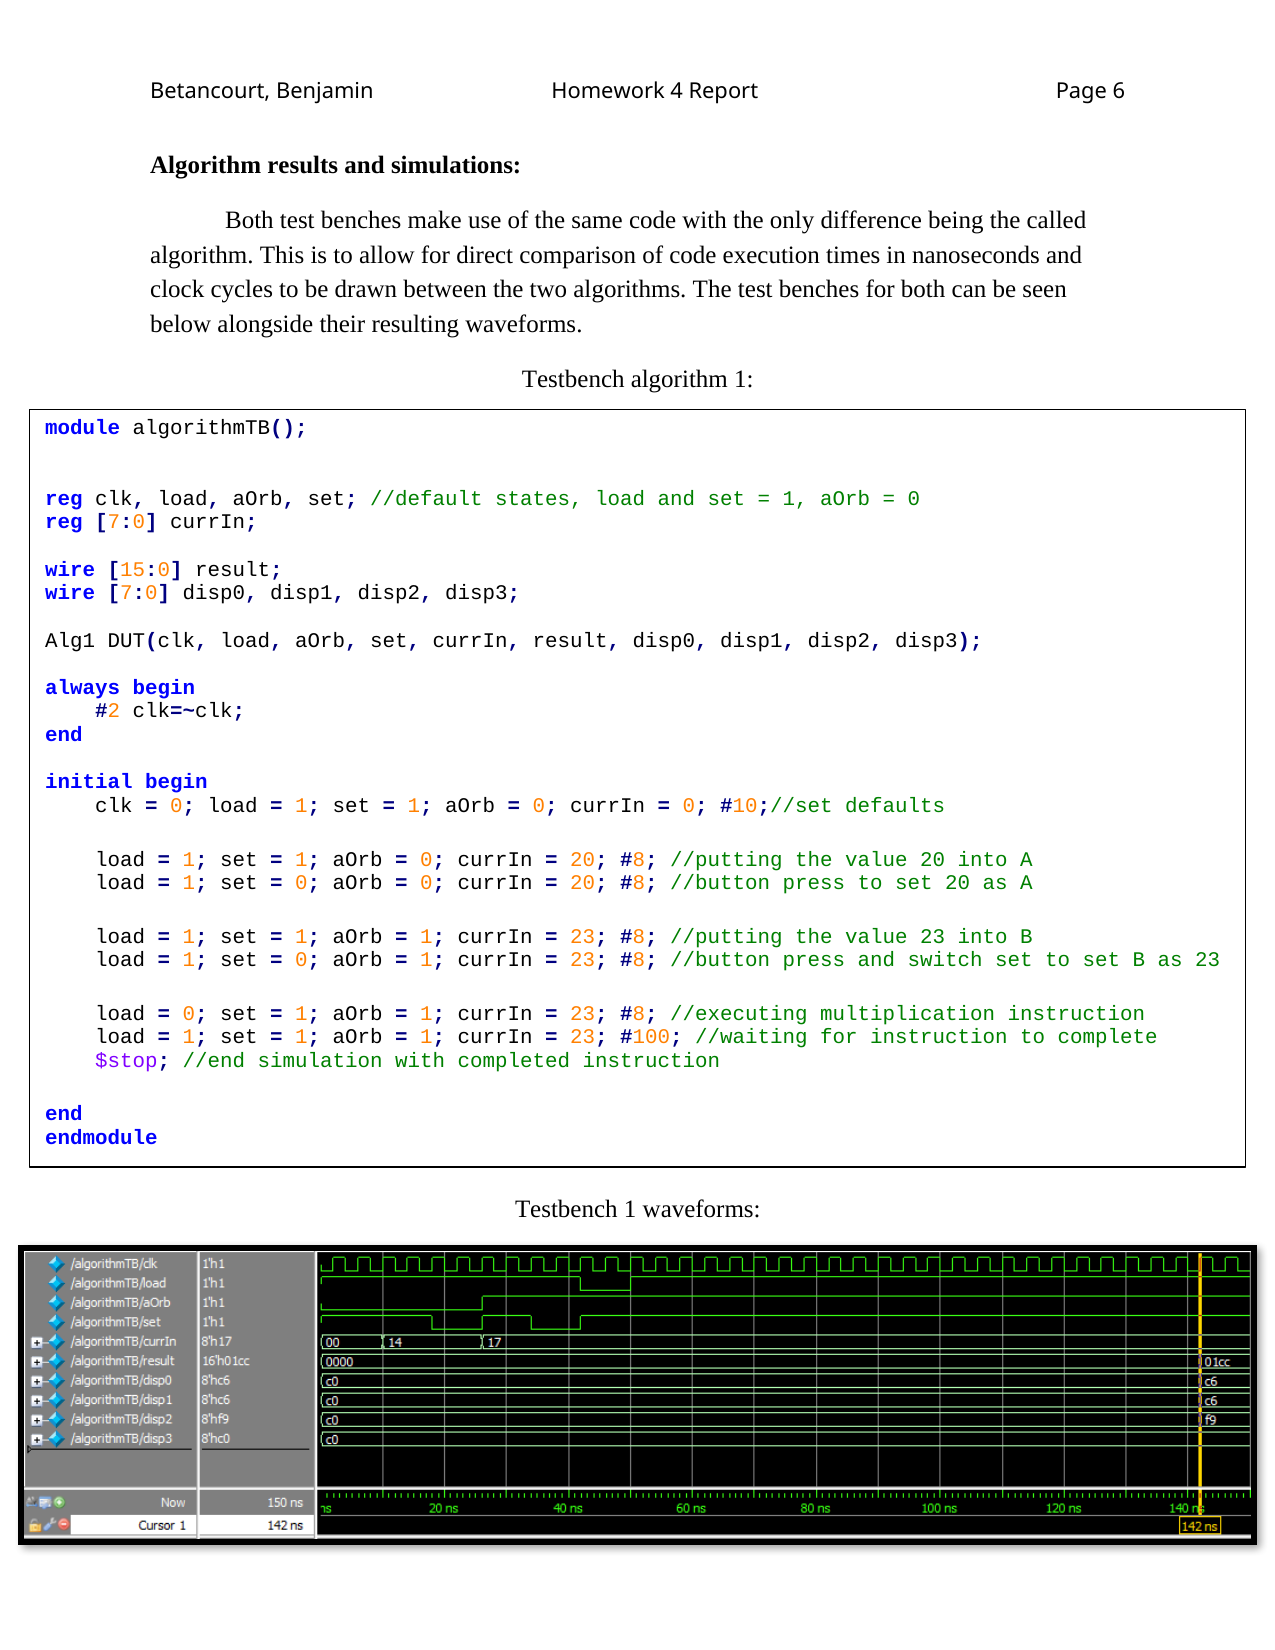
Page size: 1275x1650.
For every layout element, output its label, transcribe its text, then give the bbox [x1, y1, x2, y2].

picture [24, 1251, 1251, 1539]
text Both test benches make use of the same code with the only difference being the called algorithm. This is to allow for direct comparison of code execution times in nanoseconds and clock cycles to be drawn between the two algorithms. The test benches for both can be seen below alongside their resulting waveforms. [150, 205, 1125, 337]
text Testbench algorithm 1: [150, 364, 1125, 393]
text Algorithm results and simulations: [150, 150, 1125, 179]
text Testbench 1 waveforms: [150, 1194, 1125, 1222]
